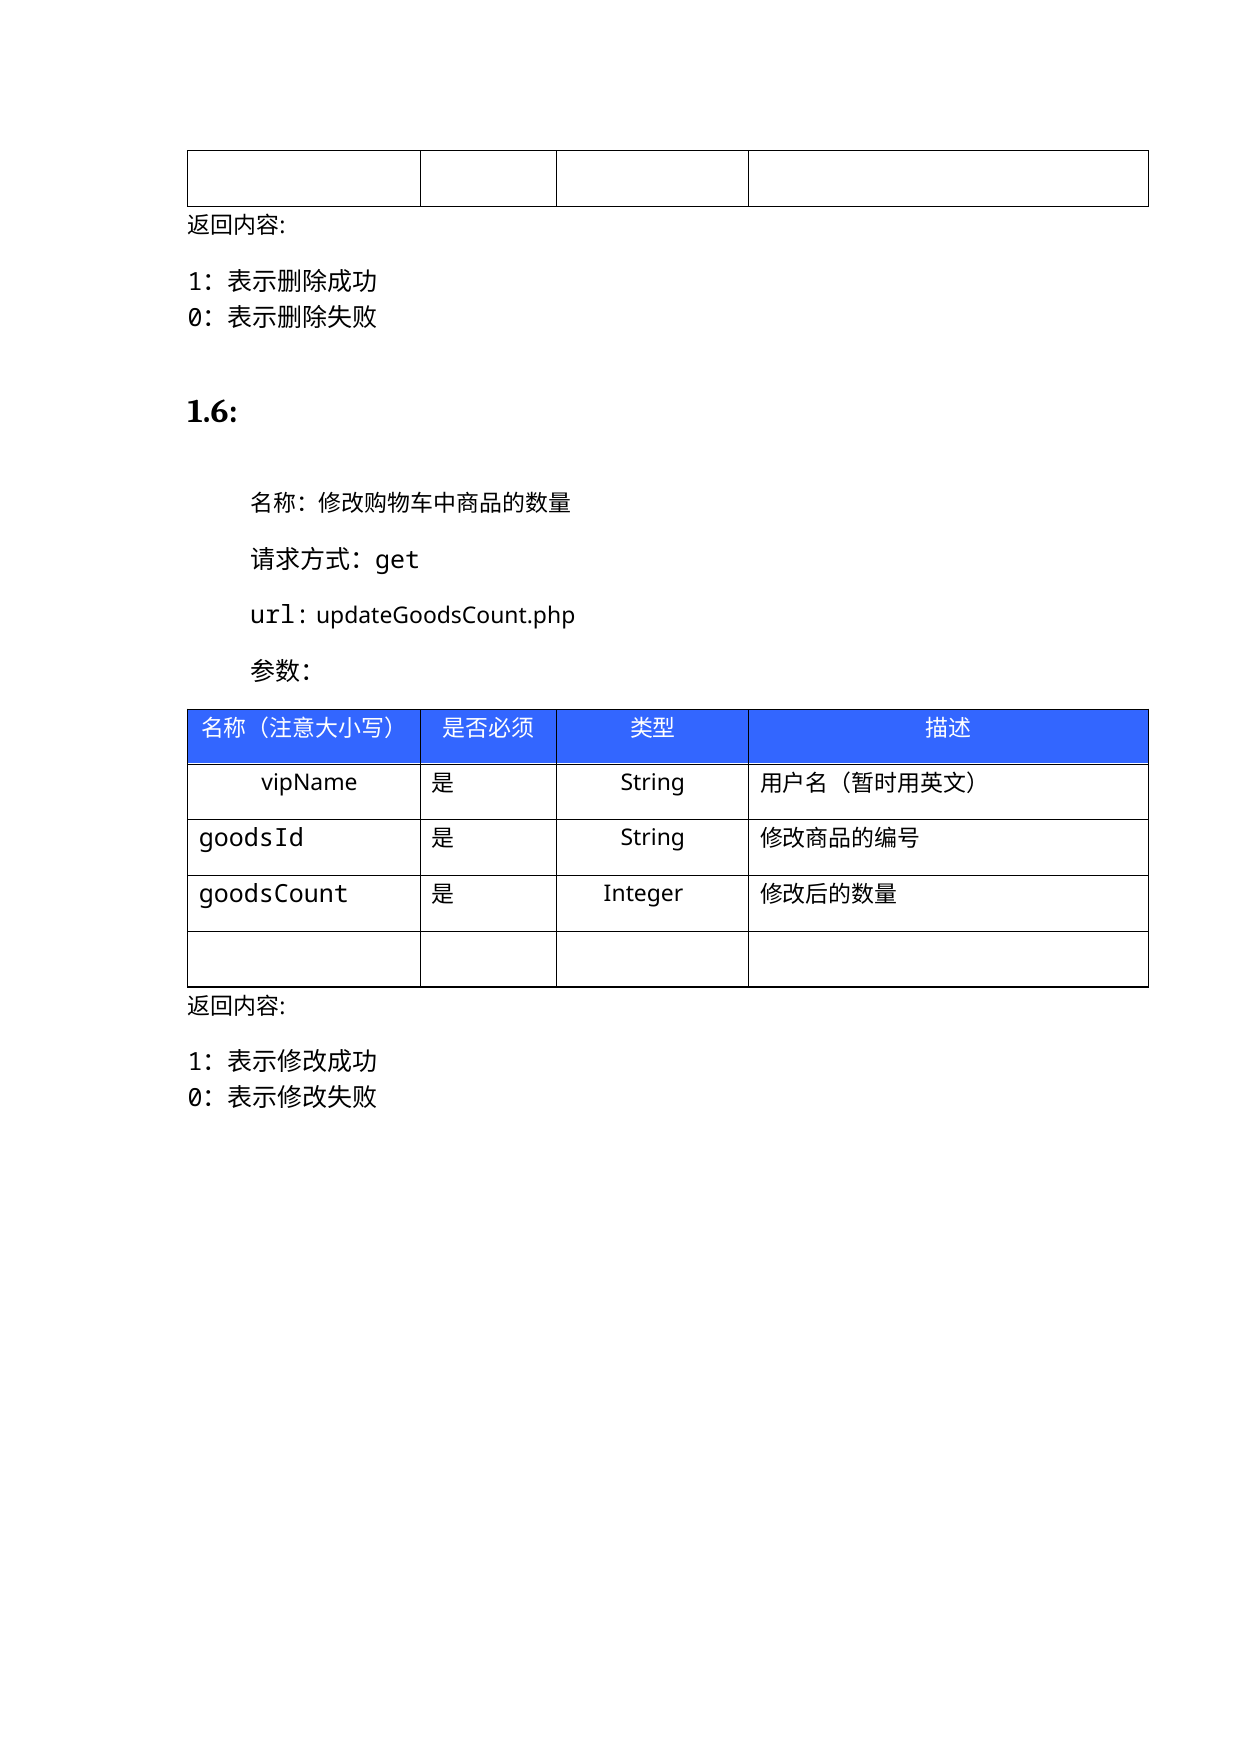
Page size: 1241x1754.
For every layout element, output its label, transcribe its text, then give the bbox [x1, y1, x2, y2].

table_cell 是 [421, 820, 556, 874]
table_cell [749, 932, 1148, 986]
text 请求方式：get [250, 539, 1053, 576]
table_cell [421, 151, 556, 206]
table_cell String [557, 765, 748, 819]
table_header 描述 [749, 710, 1148, 763]
table_cell [557, 932, 748, 986]
table_cell 是 [421, 765, 556, 819]
text url: updateGoodsCount.php [250, 596, 1053, 631]
table_cell Integer [557, 876, 748, 931]
table_cell 修改商品的编号 [749, 820, 1148, 874]
table_cell [188, 151, 420, 206]
table_cell [557, 151, 748, 206]
text 1：表示修改成功 [187, 1042, 1053, 1078]
subtitle 1.6: [187, 392, 1053, 430]
table_header 是否必须 [421, 710, 556, 763]
table_cell goodsCount [188, 876, 420, 931]
text 返回内容: [187, 207, 1053, 240]
text 名称：修改购物车中商品的数量 [250, 485, 1053, 518]
table_cell 用户名（暂时用英文） [749, 765, 1148, 819]
table_cell 修改后的数量 [749, 876, 1148, 931]
table_cell [421, 932, 556, 986]
table_cell String [557, 820, 748, 874]
table_cell vipName [188, 765, 420, 819]
text 返回内容: [187, 988, 1053, 1021]
table_cell [188, 932, 420, 986]
text 0：表示修改失败 [187, 1078, 1053, 1114]
table_cell [749, 151, 1148, 206]
text 1：表示删除成功 [187, 261, 1053, 297]
table_header 名称（注意大小写） [188, 710, 420, 763]
text 参数： [250, 651, 1053, 688]
table_cell 是 [421, 876, 556, 931]
table_header 类型 [557, 710, 748, 763]
text 0：表示删除失败 [187, 297, 1053, 334]
table_cell goodsId [188, 820, 420, 874]
